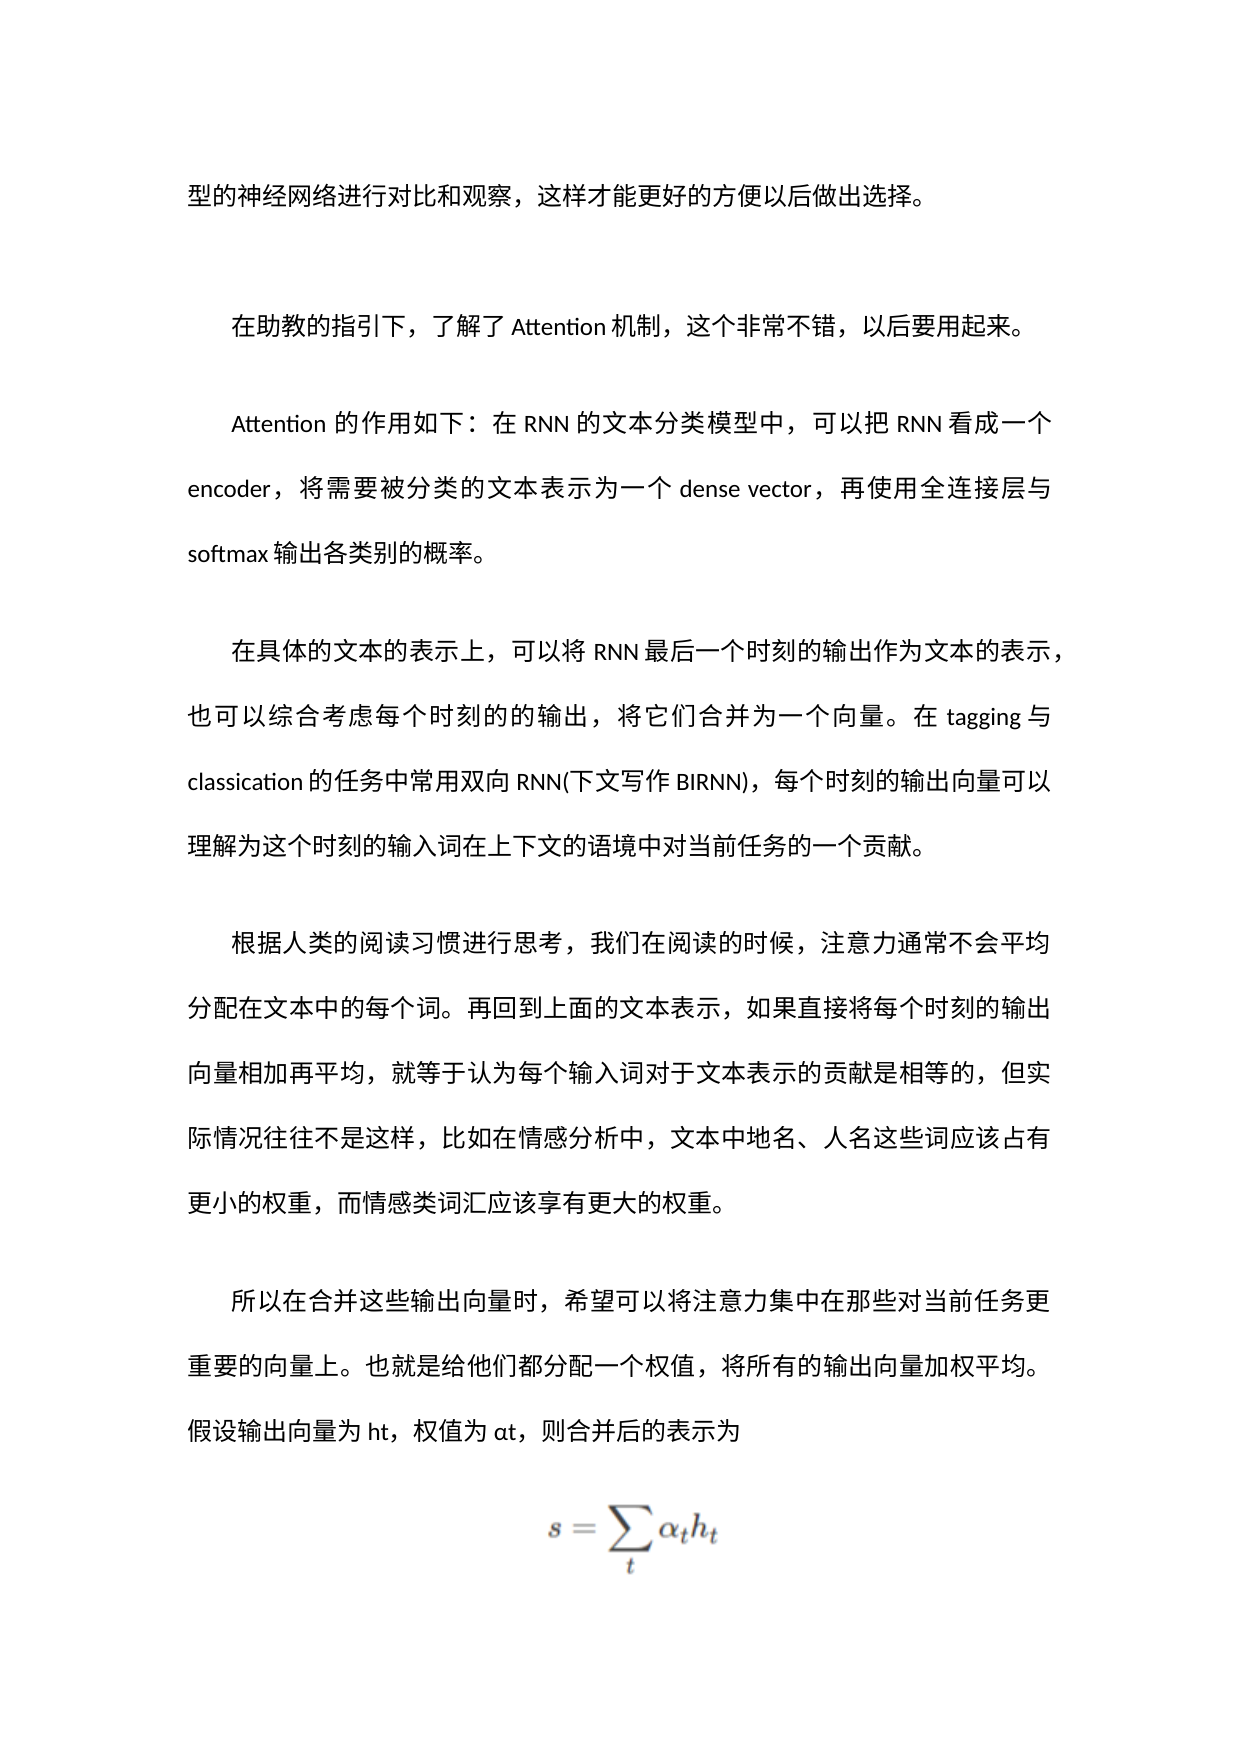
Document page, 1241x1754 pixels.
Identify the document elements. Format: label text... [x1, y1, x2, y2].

text 在具体的文本的表示上，可以将RNN最后一个时刻的输出作为文本的表示，也可以综合考虑每个时刻的的输出，将它们合并为一个向量。在tagging与classication的任务中常用双向RNN(下文写作BIRNN)，每个时刻的输出向量可以理解为这个时刻的输入词在上下文的语境中对当前任务的一个贡献。 [187, 617, 1053, 877]
picture [533, 1494, 751, 1584]
text 在助教的指引下，了解了Attention机制，这个非常不错，以后要用起来。 [187, 292, 1053, 357]
text 所以在合并这些输出向量时，希望可以将注意力集中在那些对当前任务更重要的向量上。也就是给他们都分配一个权值，将所有的输出向量加权平均。假设输出向量为ht，权值为αt，则合并后的表示为 [187, 1267, 1053, 1462]
text 根据人类的阅读习惯进行思考，我们在阅读的时候，注意力通常不会平均分配在文本中的每个词。再回到上面的文本表示，如果直接将每个时刻的输出向量相加再平均，就等于认为每个输入词对于文本表示的贡献是相等的，但实际情况往往不是这样，比如在情感分析中，文本中地名、人名这些词应该占有更小的权重，而情感类词汇应该享有更大的权重。 [187, 909, 1053, 1234]
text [187, 162, 1053, 227]
text Attention 的作用如下：在RNN的文本分类模型中，可以把RNN看成一个encoder，将需要被分类的文本表示为一个dense vector，再使用全连接层与softmax输出各类别的概率。 [187, 389, 1053, 584]
